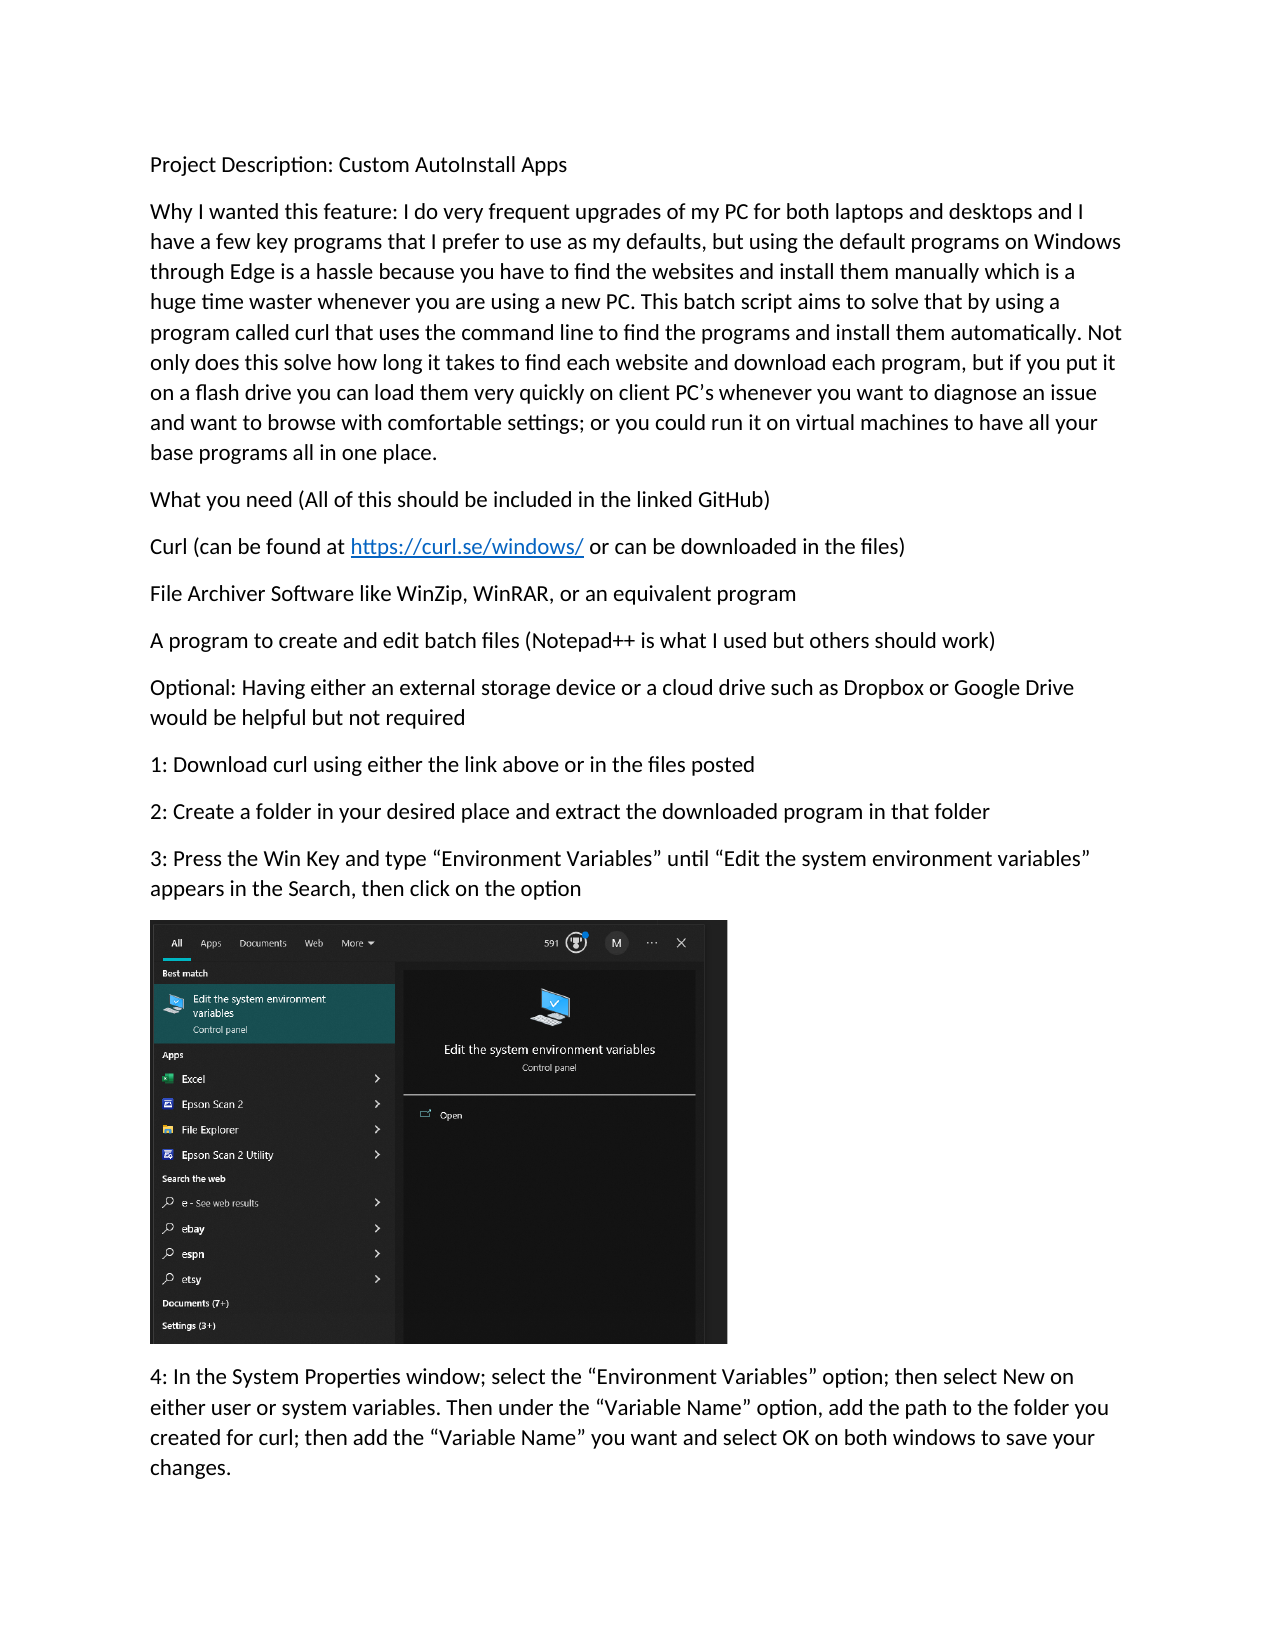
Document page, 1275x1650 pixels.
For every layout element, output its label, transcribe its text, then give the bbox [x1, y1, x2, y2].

text File Archiver Software like WinZip, WinRAR, or an equivalent program [150, 579, 1125, 607]
picture [150, 920, 728, 1344]
text Project Description: Custom AutoInstall Apps [150, 150, 1125, 178]
text 3: Press the Win Key and type “Environment Variables” until “Edit the system environment variables” appears in the Search, then click on the option [150, 844, 1125, 902]
text Optional: Having either an external storage device or a cloud drive such as Dropbox or Google Drive would be helpful but not required [150, 673, 1125, 731]
text 2: Create a folder in your desired place and extract the downloaded program in that folder [150, 797, 1125, 825]
text Why I wanted this feature: I do very frequent upgrades of my PC for both laptops and desktops and I have a few key programs that I prefer to use as my defaults, but using the default programs on Windows through Edge is a hassle because you have to find the websites and install them manually which is a huge time waster whenever you are using a new PC. This batch script aims to solve that by using a program called curl that uses the command line to find the programs and install them automatically. Not only does this solve how long it takes to find each website and download each program, but if you put it on a flash drive you can load them very quickly on client PC’s whenever you want to diagnose an issue and want to browse with comfortable settings; or you could run it on virtual machines to have all your base programs all in one place. [150, 197, 1125, 467]
text Curl (can be found at https://curl.se/windows/ or can be downloaded in the files) [150, 532, 1125, 560]
text 1: Download curl using either the link above or in the files posted [150, 750, 1125, 778]
text What you need (All of this should be included in the linked GitHub) [150, 485, 1125, 513]
text 4: In the System Properties window; select the “Environment Variables” option; then select New on either user or system variables. Then under the “Variable Name” option, add the path to the folder you created for curl; then add the “Variable Name” you want and select OK on both windows to save your changes. [150, 1362, 1125, 1481]
text A program to create and edit batch files (Notepad++ is what I used but others should work) [150, 626, 1125, 654]
